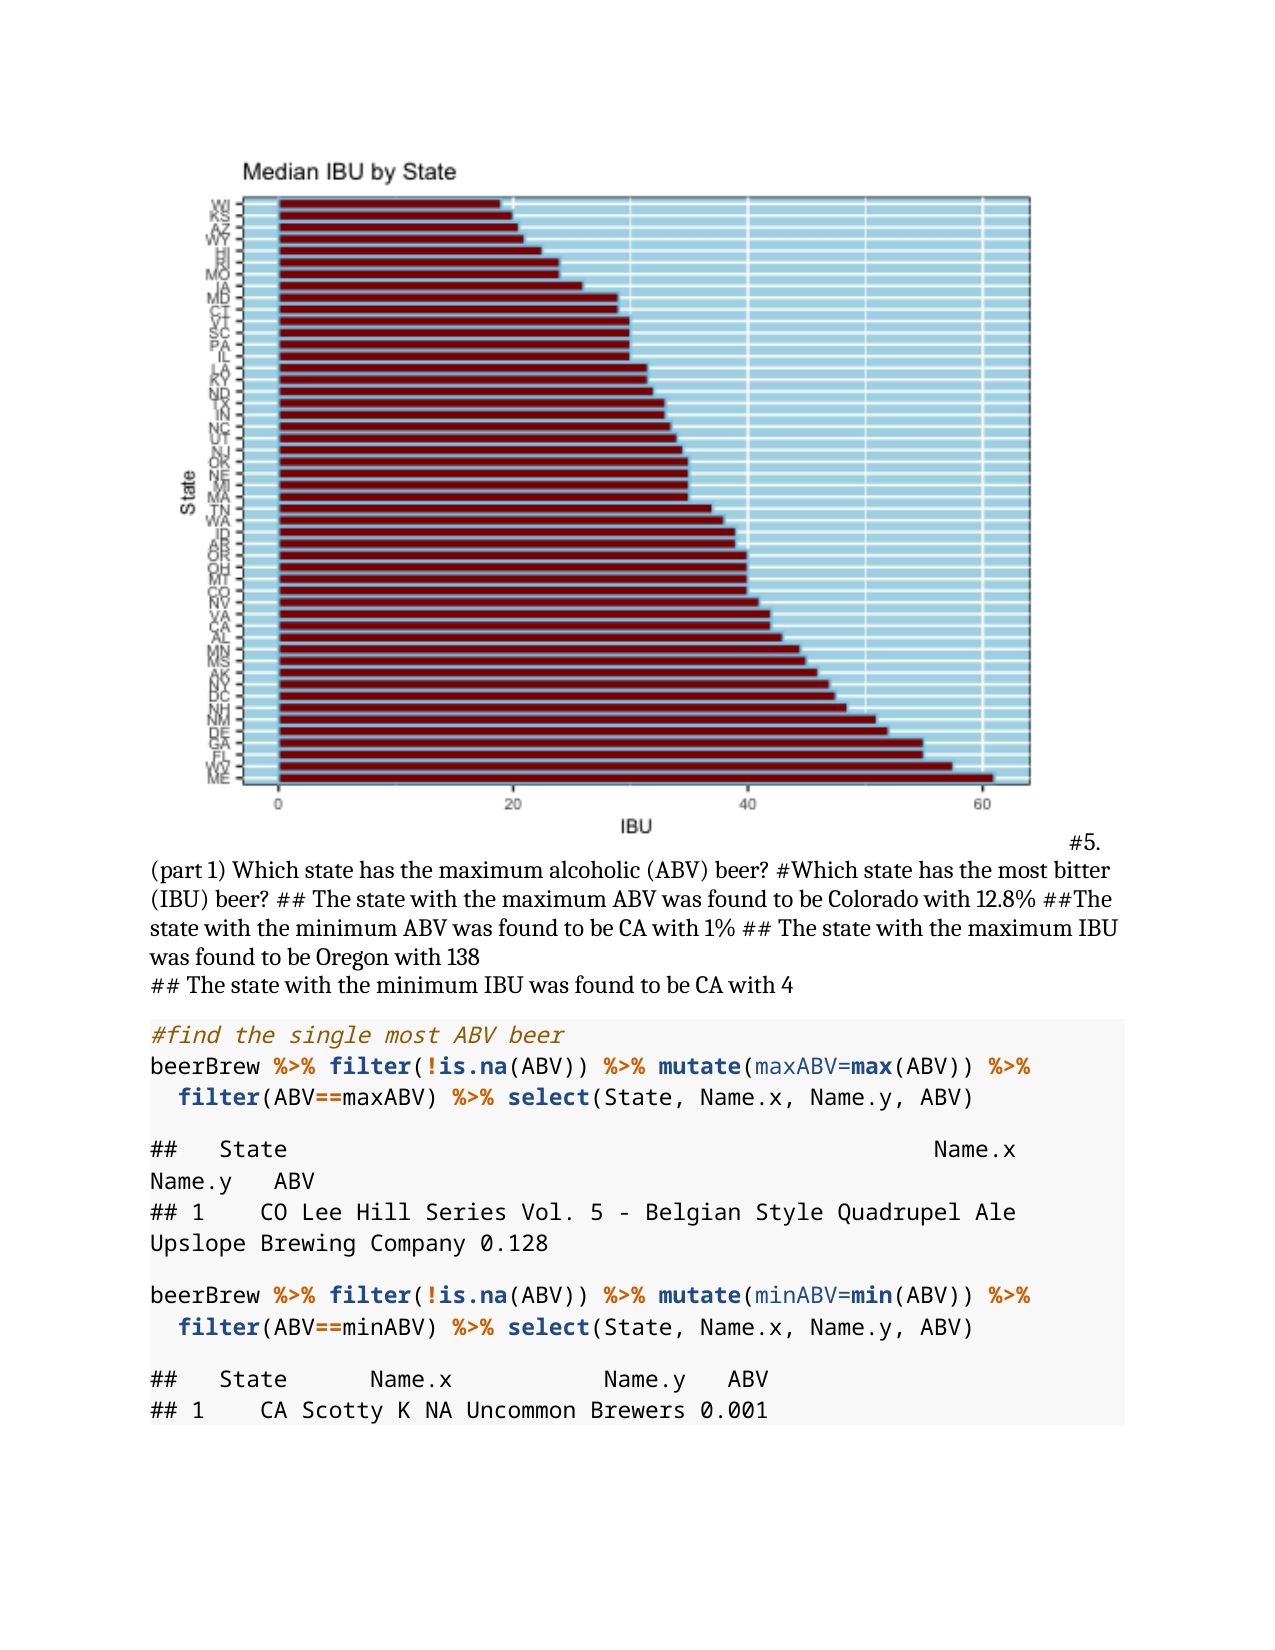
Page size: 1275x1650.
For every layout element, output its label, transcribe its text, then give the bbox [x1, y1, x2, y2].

text ## State Name.x Name.y ABV ## 1 CA Scotty K NA Uncommon Brewers 0.001 [150, 1362, 1125, 1425]
picture [168, 150, 1044, 850]
text #find the single most ABV beer beerBrew %>% filter(!is.na(ABV)) %>% mutate(maxABV=max(ABV)) %>% filter(ABV==maxABV) %>% select(State, Name.x, Name.y, ABV) [562, 1019, 1125, 1112]
text beerBrew %>% filter(!is.na(ABV)) %>% mutate(minABV=min(ABV)) %>% filter(ABV==minABV) %>% select(State, Name.x, Name.y, ABV) [975, 1279, 1125, 1342]
text ## State Name.x Name.y ABV ## 1 CO Lee Hill Series Vol. 5 - Belgian Style Quadrupel Ale Upslope Brewing Company 0.128 [150, 1133, 1125, 1258]
